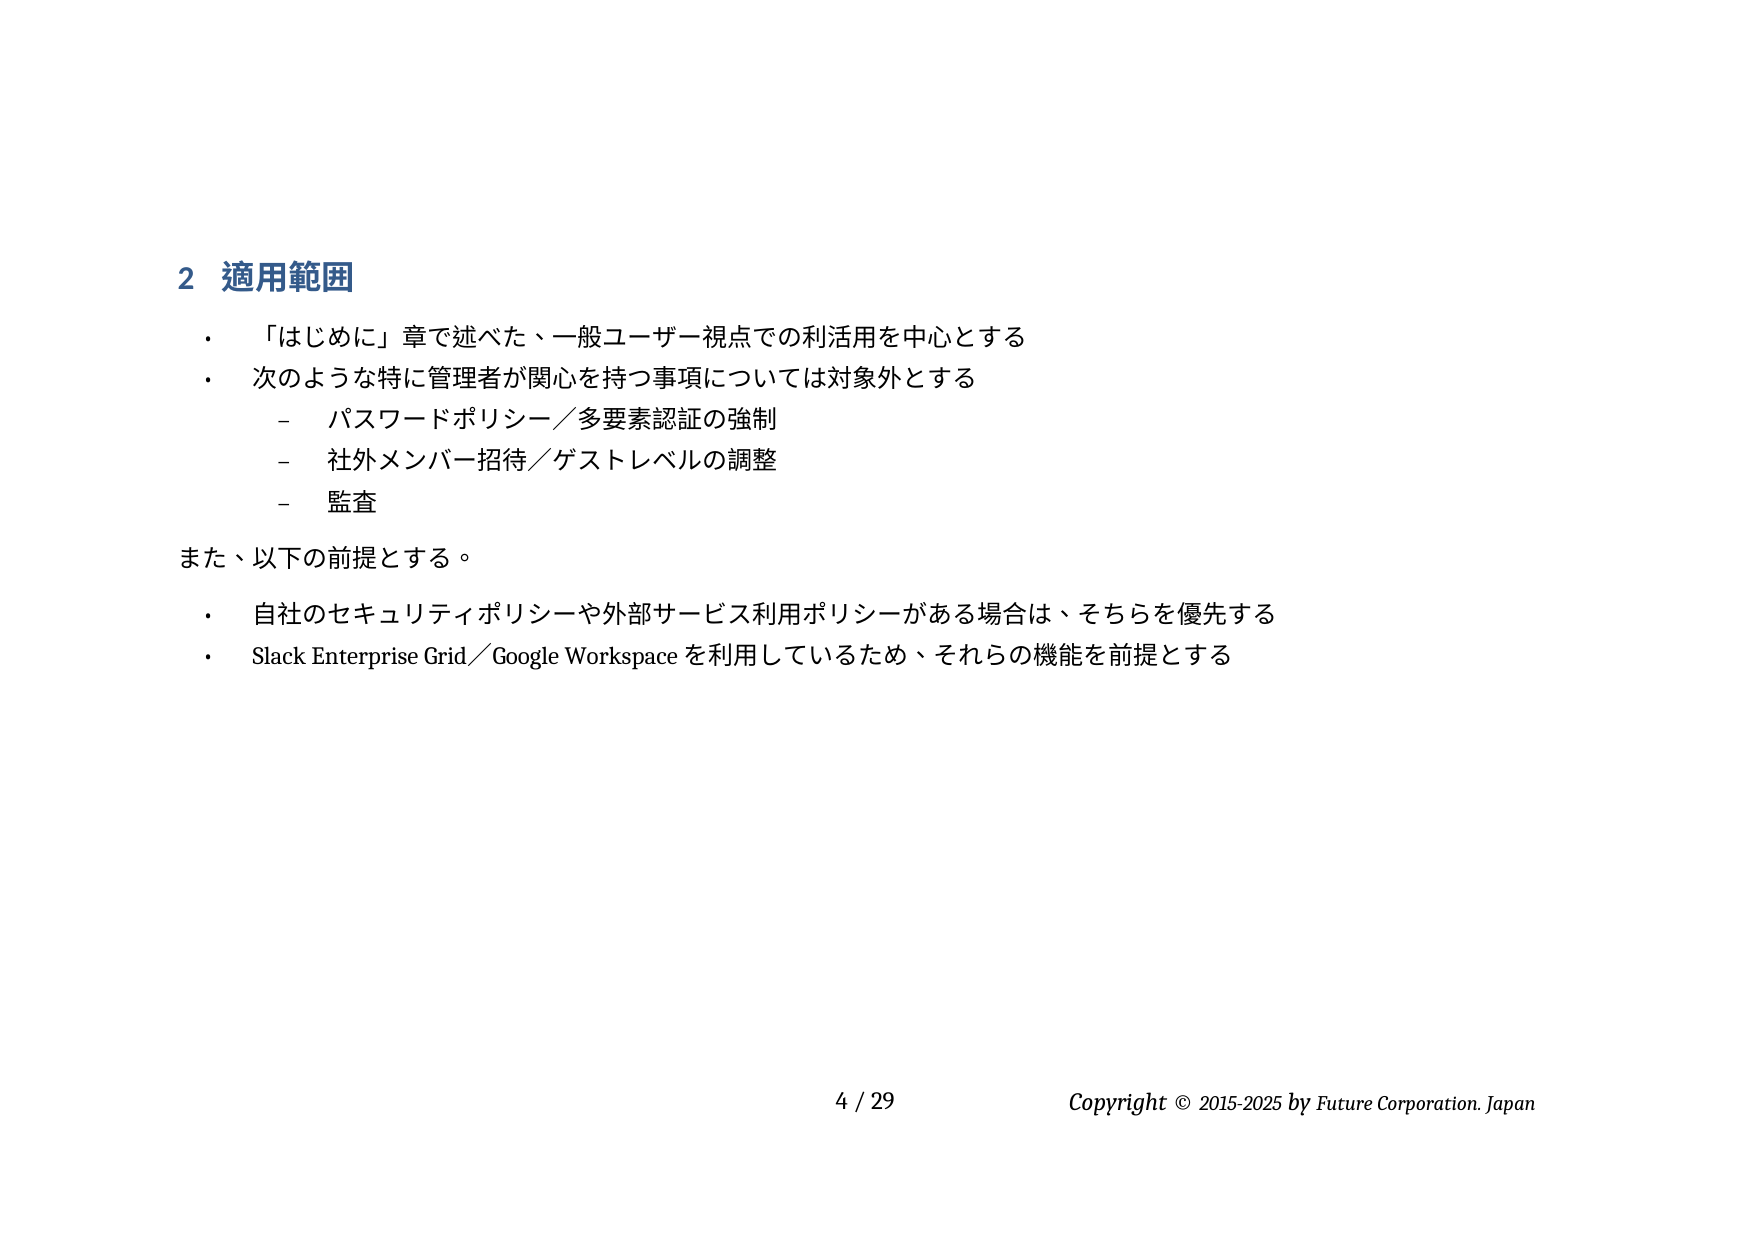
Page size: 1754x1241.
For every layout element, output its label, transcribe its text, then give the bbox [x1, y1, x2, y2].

list 次のような特に管理者が関心を持つ事項については対象外とする [202, 359, 1547, 396]
list 社外メンバー招待／ゲストレベルの調整 [277, 441, 1547, 479]
list 監査 [277, 483, 1547, 520]
subtitle 適用範囲 [177, 239, 1547, 314]
text また、以下の前提とする。 [177, 539, 1547, 576]
list Slack Enterprise Grid／Google Workspaceを利用しているため、それらの機能を前提とする [202, 636, 1547, 674]
list 「はじめに」章で述べた、一般ユーザー視点での利活用を中心とする [202, 318, 1547, 355]
list 自社のセキュリティポリシーや外部サービス利用ポリシーがある場合は、そちらを優先する [202, 595, 1547, 633]
list パスワードポリシー／多要素認証の強制 [277, 400, 1547, 438]
